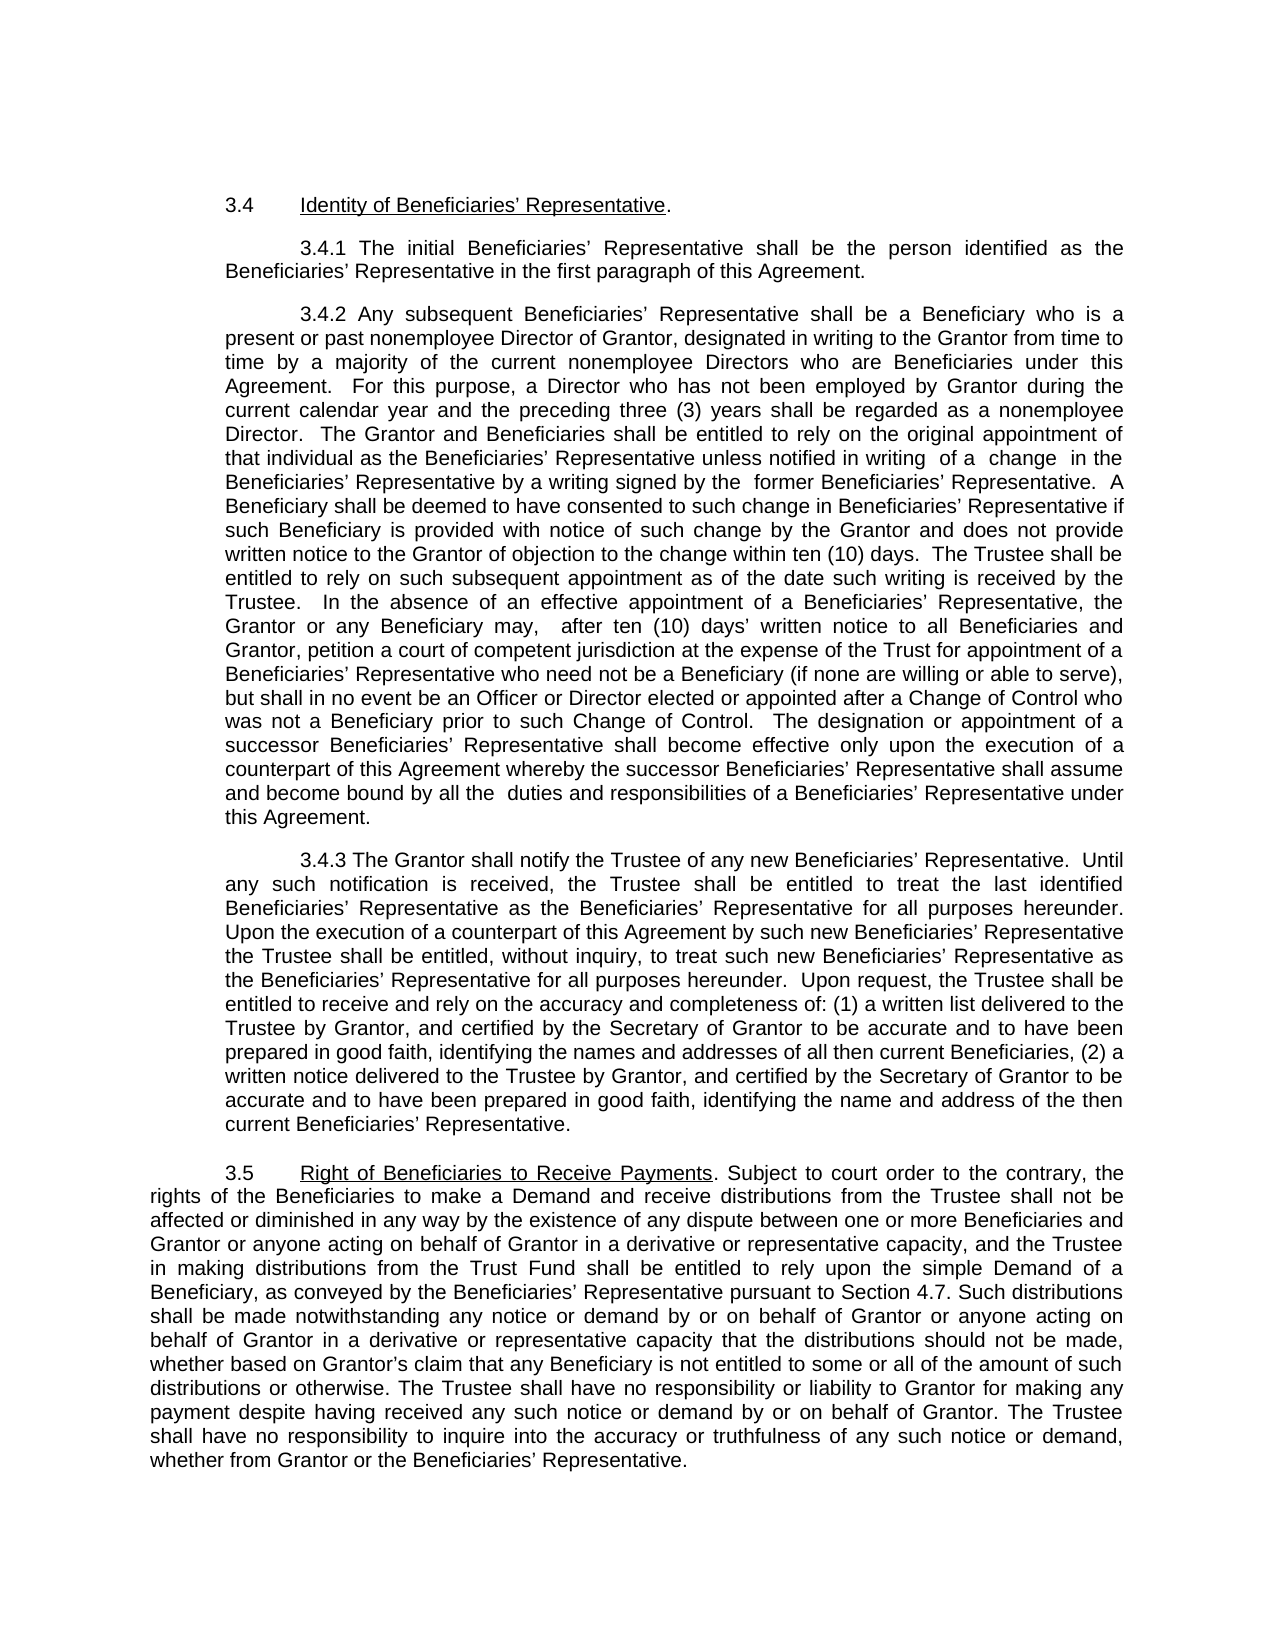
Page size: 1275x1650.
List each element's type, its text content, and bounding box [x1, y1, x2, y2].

text 3.4.1 The initial Beneficiaries’ Representative shall be the person identified as the Beneficiaries’ Representative in the first paragraph of this Agreement. [225, 235, 1125, 283]
text 3.4.3 The Grantor shall notify the Trustee of any new Beneficiaries’ Representative. Until any such notification is received, the Trustee shall be entitled to treat the last identified Beneficiaries’ Representative as the Beneficiaries’ Representative for all purposes hereunder. Upon the execution of a counterpart of this Agreement by such new Beneficiaries’ Representative the Trustee shall be entitled, without inquiry, to treat such new Beneficiaries’ Representative as the Beneficiaries’ Representative for all purposes hereunder. Upon request, the Trustee shall be entitled to receive and rely on the accuracy and completeness of: (1) a written list delivered to the Trustee by Grantor, and certified by the Secretary of Grantor to be accurate and to have been prepared in good faith, identifying the names and addresses of all then current Beneficiaries, (2) a written notice delivered to the Trustee by Grantor, and certified by the Secretary of Grantor to be accurate and to have been prepared in good faith, identifying the name and address of the then current Beneficiaries’ Representative. [225, 848, 1125, 1135]
text 3.4.2 Any subsequent Beneficiaries’ Representative shall be a Beneficiary who is a present or past nonemployee Director of Grantor, designated in writing to the Grantor from time to time by a majority of the current nonemployee Directors who are Beneficiaries under this Agreement. For this purpose, a Director who has not been employed by Grantor during the current calendar year and the preceding three (3) years shall be regarded as a nonemployee Director. The Grantor and Beneficiaries shall be entitled to rely on the original appointment of that individual as the Beneficiaries’ Representative unless notified in writing of a change in the Beneficiaries’ Representative by a writing signed by the former Beneficiaries’ Representative. A Beneficiary shall be deemed to have consented to such change in Beneficiaries’ Representative if such Beneficiary is provided with notice of such change by the Grantor and does not provide written notice to the Grantor of objection to the change within ten (10) days. The Trustee shall be entitled to rely on such subsequent appointment as of the date such writing is received by the Trustee. In the absence of an effective appointment of a Beneficiaries’ Representative, the Grantor or any Beneficiary may, after ten (10) days’ written notice to all Beneficiaries and Grantor, petition a court of competent jurisdiction at the expense of the Trust for appointment of a Beneficiaries’ Representative who need not be a Beneficiary (if none are willing or able to serve), but shall in no event be an Officer or Director elected or appointed after a Change of Control who was not a Beneficiary prior to such Change of Control. The designation or appointment of a successor Beneficiaries’ Representative shall become effective only upon the execution of a counterpart of this Agreement whereby the successor Beneficiaries’ Representative shall assume and become bound by all the duties and responsibilities of a Beneficiaries’ Representative under this Agreement. [225, 302, 1125, 829]
text 3.4 Identity of Beneficiaries’ Representative. [150, 193, 1125, 217]
text 3.5 Right of Beneficiaries to Receive Payments. Subject to court order to the contrary, the rights of the Beneficiaries to make a Demand and receive distributions from the Trustee shall not be affected or diminished in any way by the existence of any dispute between one or more Beneficiaries and Grantor or anyone acting on behalf of Grantor in a derivative or representative capacity, and the Trustee in making distributions from the Trust Fund shall be entitled to rely upon the simple Demand of a Beneficiary, as conveyed by the Beneficiaries’ Representative pursuant to Section 4.7. Such distributions shall be made notwithstanding any notice or demand by or on behalf of Grantor or anyone acting on behalf of Grantor in a derivative or representative capacity that the distributions should not be made, whether based on Grantor’s claim that any Beneficiary is not entitled to some or all of the amount of such distributions or otherwise. The Trustee shall have no responsibility or liability to Grantor for making any payment despite having received any such notice or demand by or on behalf of Grantor. The Trustee shall have no responsibility to inquire into the accuracy or truthfulness of any such notice or demand, whether from Grantor or the Beneficiaries’ Representative. [150, 1160, 1125, 1472]
